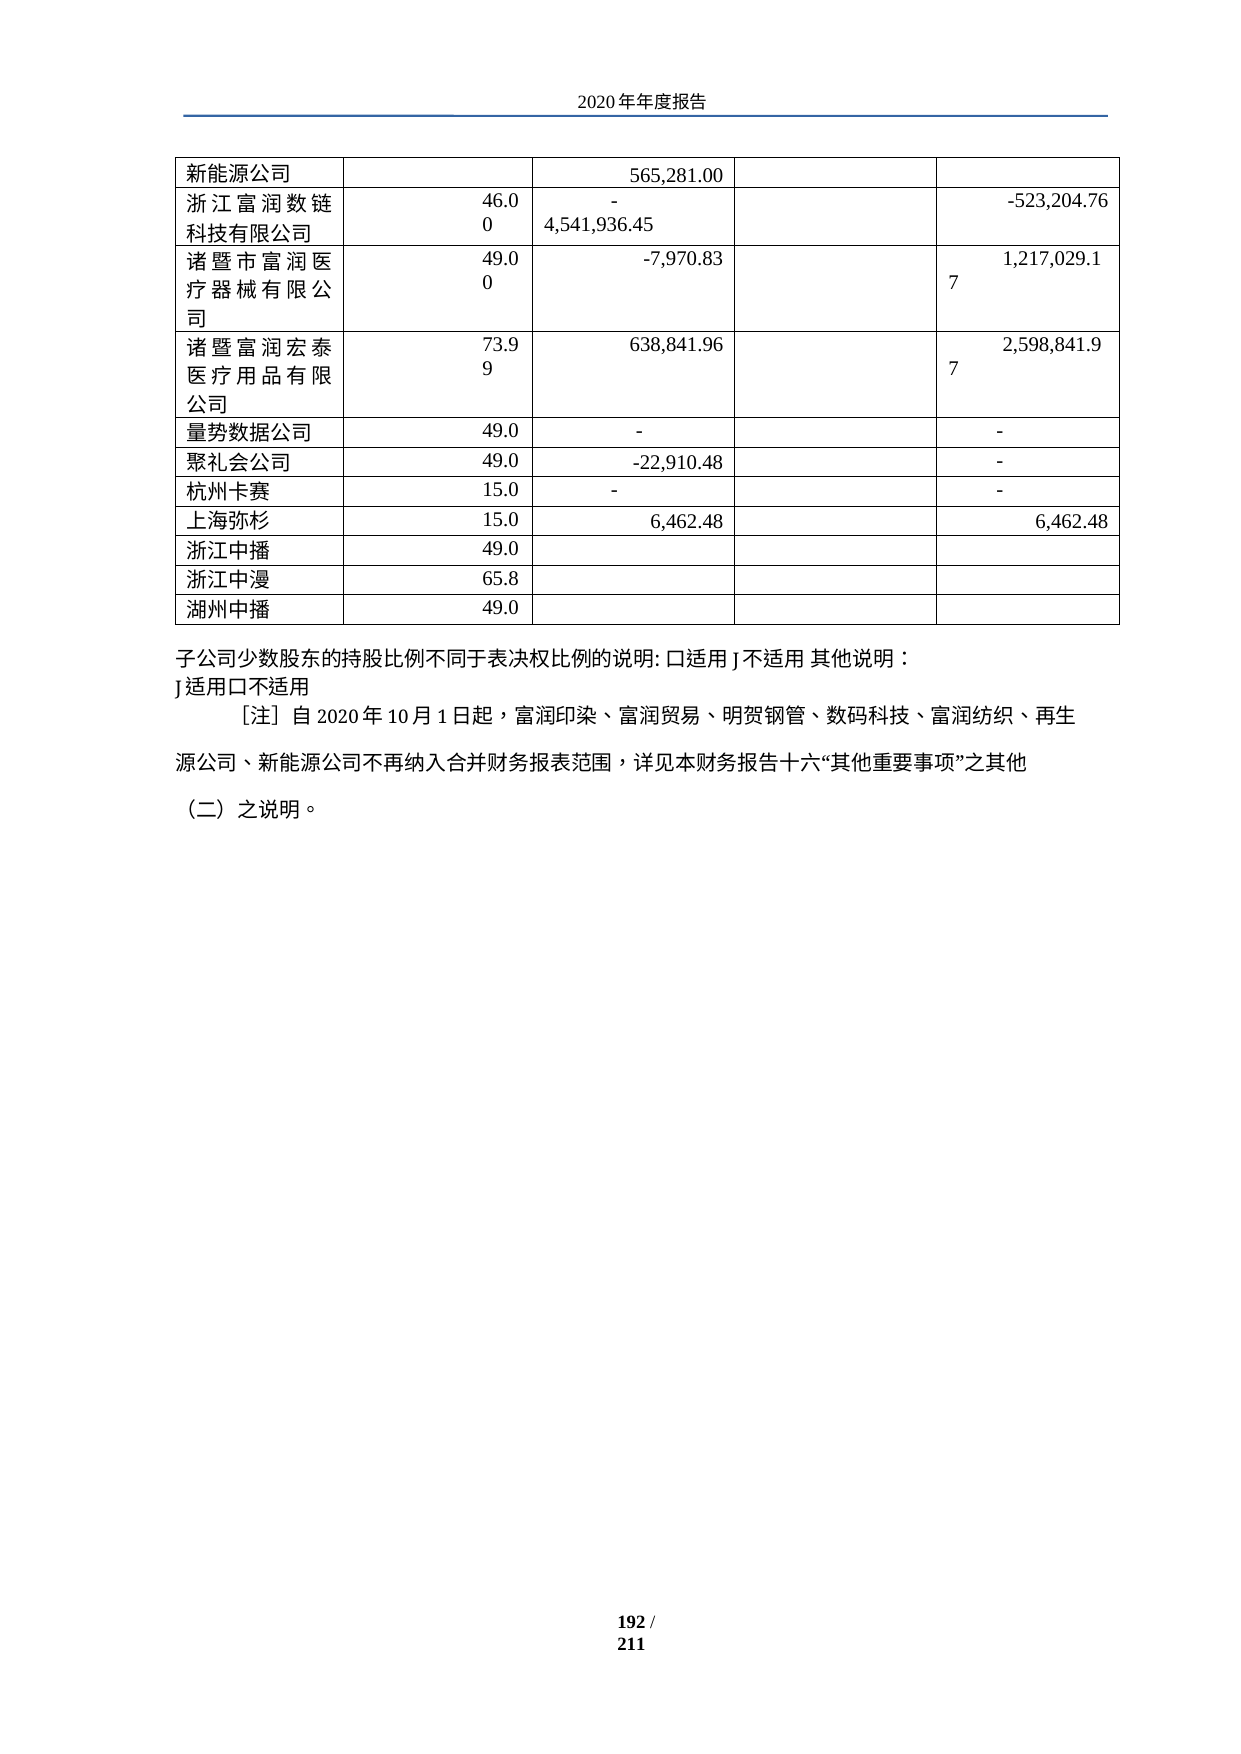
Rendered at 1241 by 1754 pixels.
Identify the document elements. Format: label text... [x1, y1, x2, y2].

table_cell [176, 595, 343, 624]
text 源公司、新能源公司不再纳入合并财务报表范围，详见本财务报告十六“其他重要事项”之其他 [175, 748, 1119, 776]
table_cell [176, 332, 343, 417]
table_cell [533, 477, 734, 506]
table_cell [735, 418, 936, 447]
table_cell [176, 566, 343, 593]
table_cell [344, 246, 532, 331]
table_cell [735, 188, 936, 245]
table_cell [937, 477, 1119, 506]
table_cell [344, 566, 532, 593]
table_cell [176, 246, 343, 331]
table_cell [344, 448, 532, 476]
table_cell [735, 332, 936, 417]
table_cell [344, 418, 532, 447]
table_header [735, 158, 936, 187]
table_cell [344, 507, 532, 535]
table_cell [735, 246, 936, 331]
text J适用口不适用 [175, 672, 1119, 701]
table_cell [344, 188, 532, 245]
text （二）之说明。 [175, 795, 1119, 824]
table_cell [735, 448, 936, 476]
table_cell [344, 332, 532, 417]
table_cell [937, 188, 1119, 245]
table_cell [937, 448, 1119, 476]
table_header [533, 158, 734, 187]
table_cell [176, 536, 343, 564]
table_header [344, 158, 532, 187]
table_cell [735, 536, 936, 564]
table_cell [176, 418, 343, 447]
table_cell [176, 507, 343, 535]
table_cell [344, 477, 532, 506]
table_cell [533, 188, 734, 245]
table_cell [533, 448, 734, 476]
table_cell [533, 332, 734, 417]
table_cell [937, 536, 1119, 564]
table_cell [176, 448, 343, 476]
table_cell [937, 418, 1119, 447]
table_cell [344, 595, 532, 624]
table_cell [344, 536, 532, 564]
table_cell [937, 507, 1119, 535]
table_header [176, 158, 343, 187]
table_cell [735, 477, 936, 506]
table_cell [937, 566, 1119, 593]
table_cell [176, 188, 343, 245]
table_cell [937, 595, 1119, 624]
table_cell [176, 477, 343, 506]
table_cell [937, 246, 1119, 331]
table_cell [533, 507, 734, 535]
text 子公司少数股东的持股比例不同于表决权比例的说明: 口适用J不适用 其他说明： [175, 644, 1119, 672]
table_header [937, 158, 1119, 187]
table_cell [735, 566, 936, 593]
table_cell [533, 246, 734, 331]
text ［注］自2020年10月1日起，富润印染、富润贸易、明贺钢管、数码科技、富润纺织、再生 [175, 701, 1119, 729]
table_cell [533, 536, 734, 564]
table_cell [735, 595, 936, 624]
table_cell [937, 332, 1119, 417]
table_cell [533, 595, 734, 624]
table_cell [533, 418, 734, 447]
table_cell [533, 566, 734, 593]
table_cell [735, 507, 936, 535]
